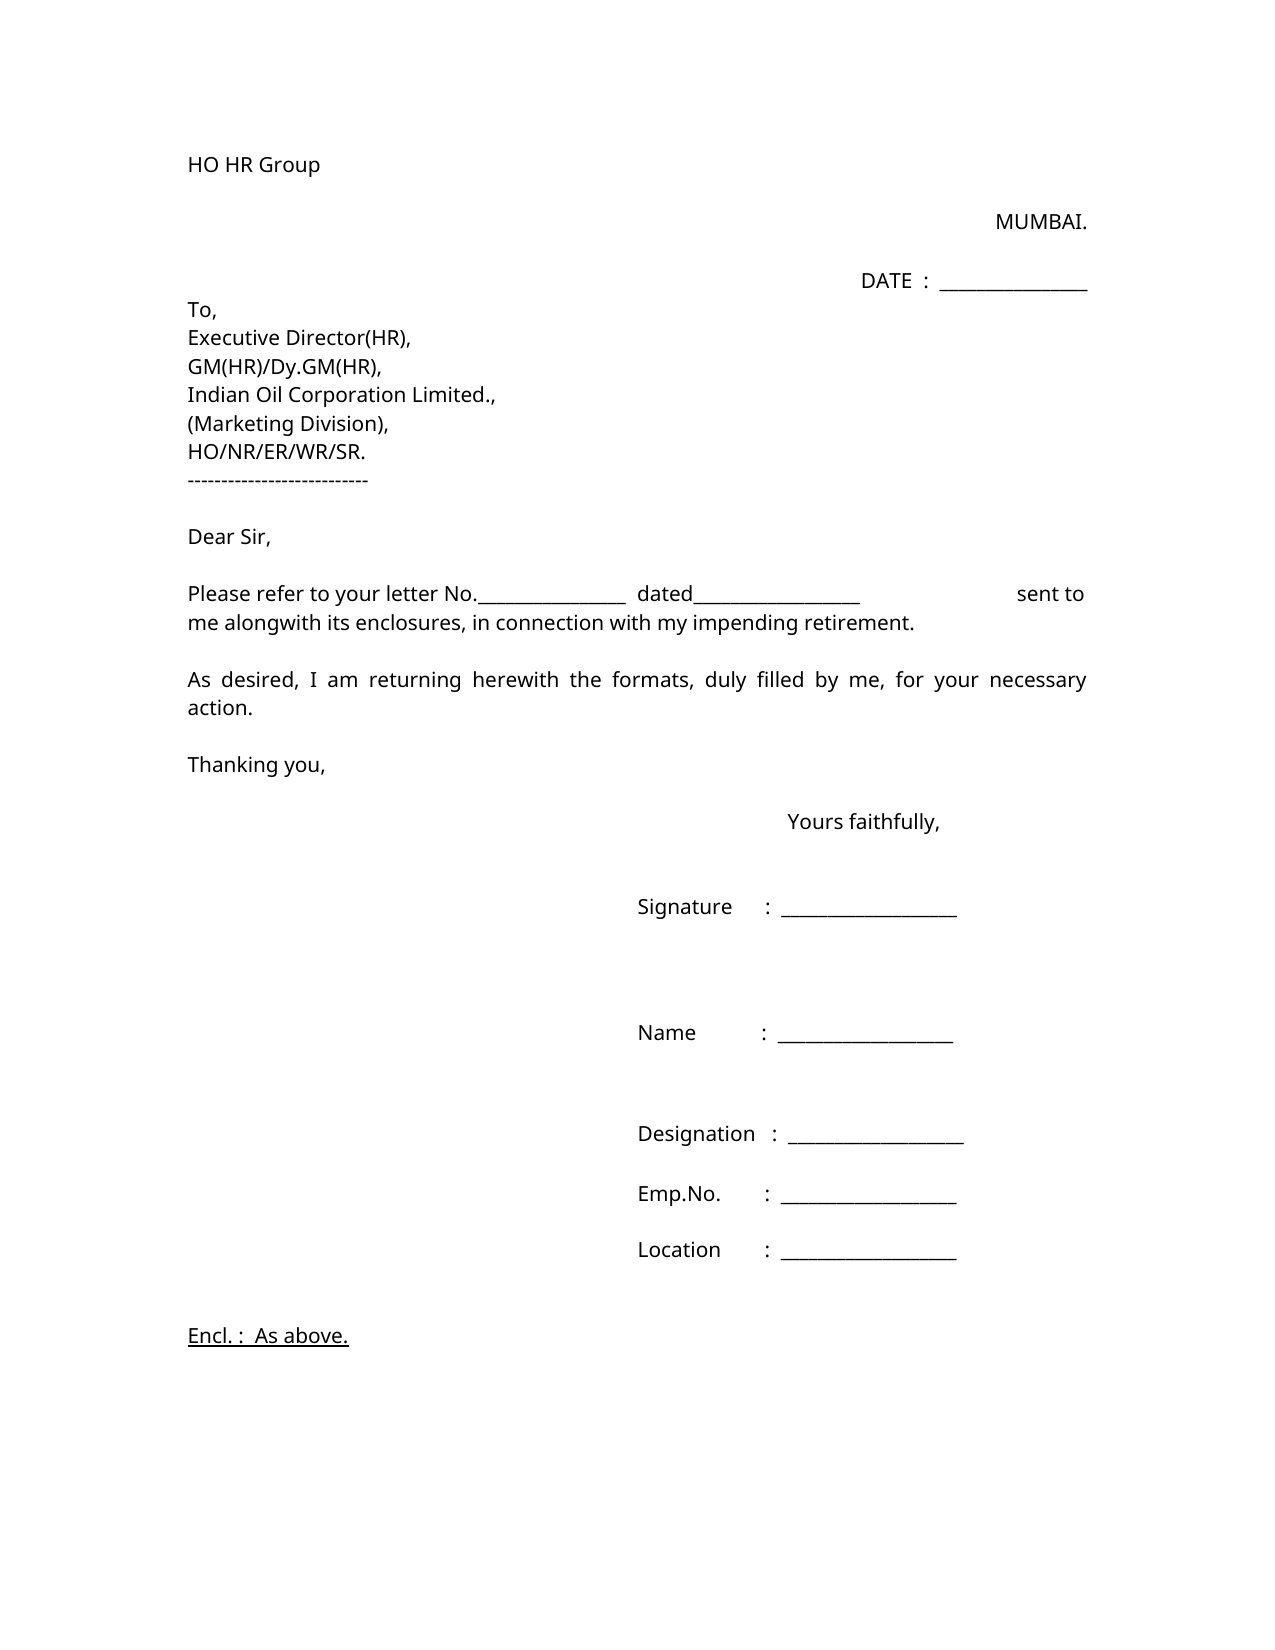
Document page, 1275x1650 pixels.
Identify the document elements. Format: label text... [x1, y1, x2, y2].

text Designation : ___________________ [562, 1119, 1087, 1147]
text Yours faithfully, [712, 807, 1087, 835]
text HO HR Group [187, 150, 1087, 178]
text Location : ___________________ [562, 1236, 1087, 1264]
text GM(HR)/Dy.GM(HR), [187, 352, 1087, 380]
text To, [187, 295, 1087, 323]
text Please refer to your letter No.________________ dated__________________ sent to me alongwith its enclosures, in connection with my impending retirement. [187, 579, 1087, 636]
text HO/NR/ER/WR/SR. [187, 437, 1087, 466]
text Thanking you, [187, 750, 1087, 778]
text (Marketing Division), [187, 409, 1087, 437]
text Dear Sir, [187, 522, 1087, 551]
text Indian Oil Corporation Limited., [187, 380, 1087, 409]
text Signature : ___________________ [187, 892, 1087, 977]
text --------------------------- [187, 466, 1087, 494]
text Executive Director(HR), [187, 323, 1087, 352]
text MUMBAI. [187, 207, 1087, 235]
text Name : ___________________ [562, 1018, 1087, 1047]
text DATE : ________________ [712, 267, 1087, 295]
text Encl. : As above. [187, 1321, 1087, 1349]
text As desired, I am returning herewith the formats, duly filled by me, for your necessary action. [187, 665, 1087, 722]
text Emp.No. : ___________________ [562, 1179, 1087, 1207]
